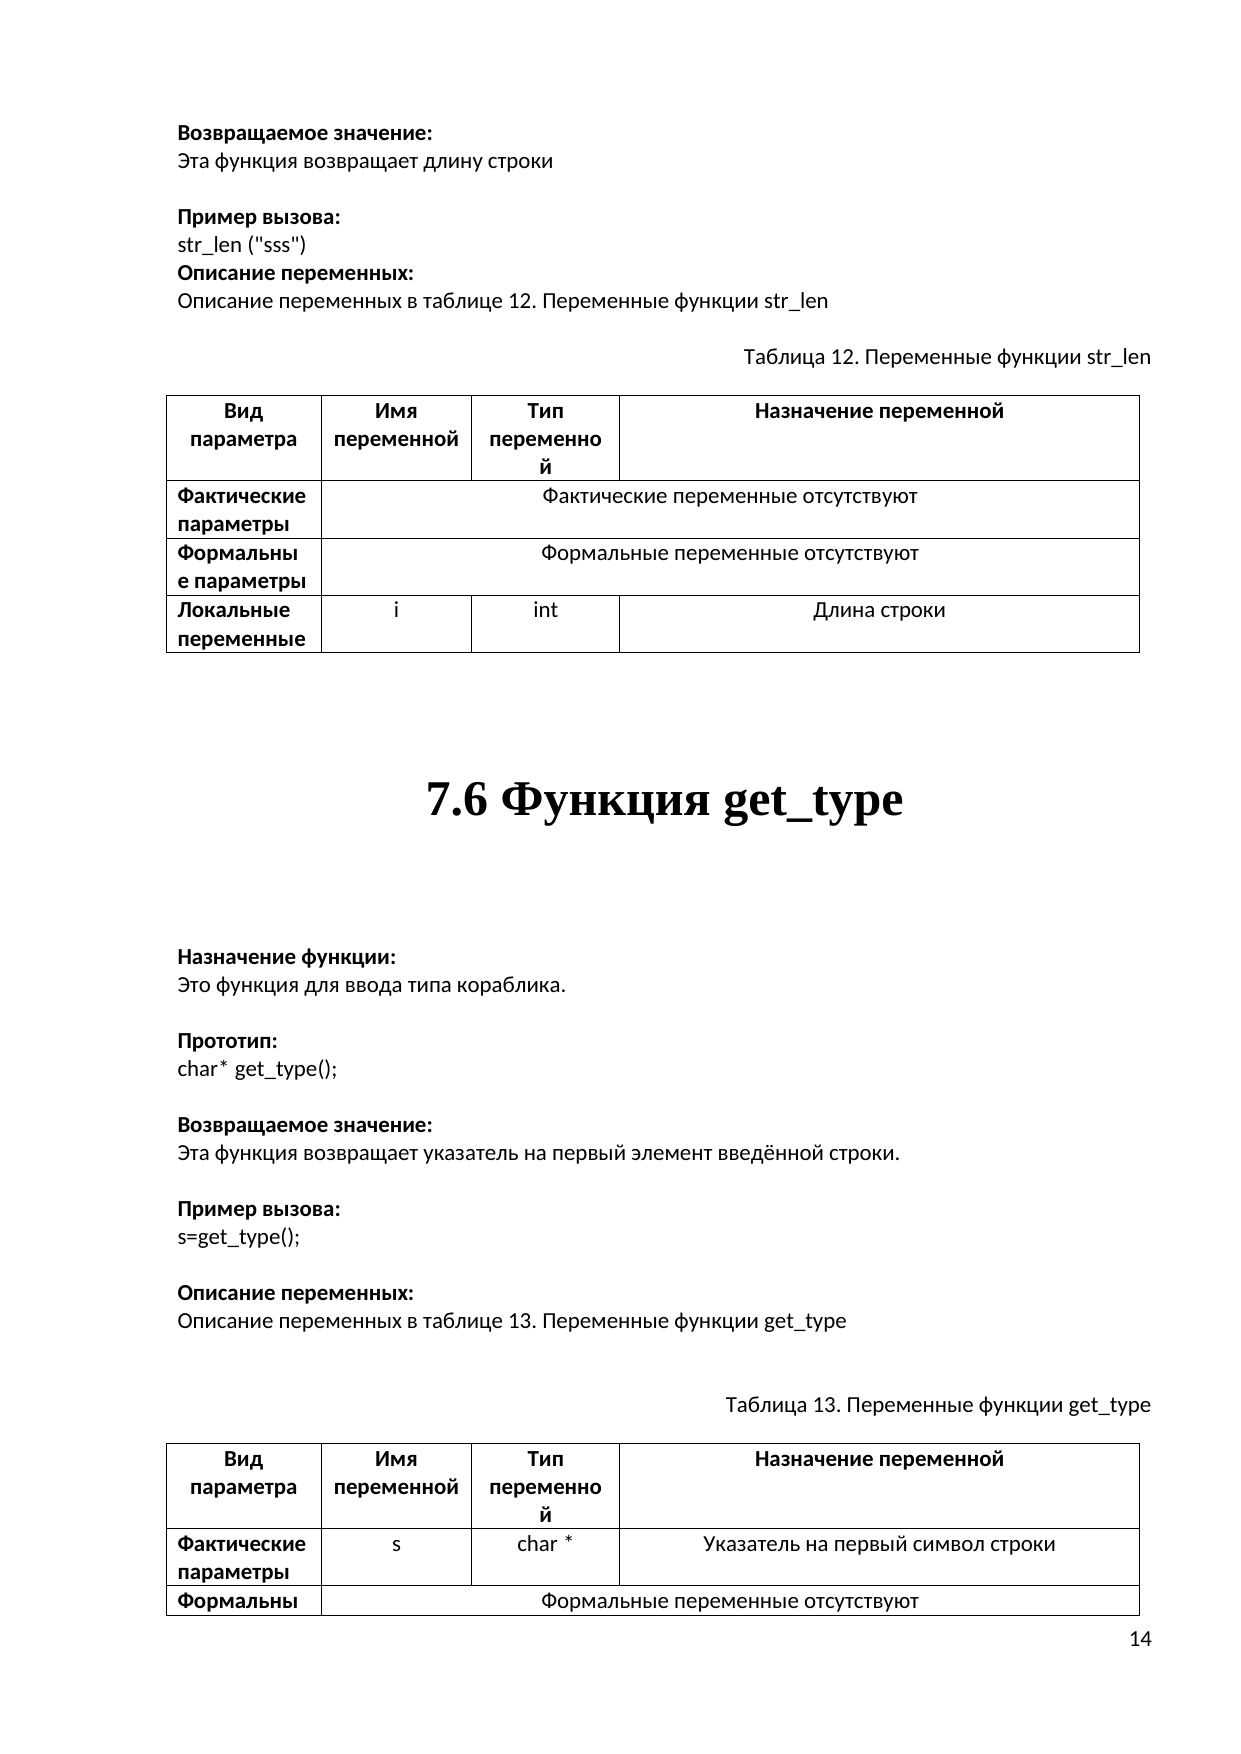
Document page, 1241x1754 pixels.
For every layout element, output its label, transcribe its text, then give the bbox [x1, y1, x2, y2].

text Прототип: [177, 1026, 1152, 1054]
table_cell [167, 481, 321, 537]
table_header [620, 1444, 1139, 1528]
text char* get_type(); [177, 1054, 1152, 1082]
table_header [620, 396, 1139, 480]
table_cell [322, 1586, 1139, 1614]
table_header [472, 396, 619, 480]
text Эта функция возвращает длину строки [177, 146, 1152, 174]
text Назначение функции: [177, 942, 1152, 970]
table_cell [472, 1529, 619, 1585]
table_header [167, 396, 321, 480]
text Это функция для ввода типа кораблика. [177, 970, 1152, 998]
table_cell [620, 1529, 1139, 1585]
text Таблица 12. Переменные функции str_len [177, 342, 1152, 370]
text Пример вызова: [177, 202, 1152, 230]
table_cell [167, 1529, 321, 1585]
text Описание переменных в таблице 13. Переменные функции get_type [177, 1306, 1152, 1334]
subtitle 7.6 Функция get_type [177, 768, 1152, 826]
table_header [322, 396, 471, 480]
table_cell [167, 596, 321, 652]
text Описание переменных: [177, 1278, 1152, 1306]
text str_len ("sss") [177, 230, 1152, 258]
text Возвращаемое значение: [177, 1110, 1152, 1138]
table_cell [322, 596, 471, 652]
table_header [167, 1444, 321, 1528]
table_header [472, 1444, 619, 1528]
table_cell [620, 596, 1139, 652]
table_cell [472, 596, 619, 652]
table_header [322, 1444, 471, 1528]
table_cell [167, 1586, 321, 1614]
text Возвращаемое значение: [177, 118, 1152, 146]
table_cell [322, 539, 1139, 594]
text Эта функция возвращает указатель на первый элемент введённой строки. [177, 1138, 1152, 1166]
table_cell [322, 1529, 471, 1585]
text s=get_type(); [177, 1222, 1152, 1250]
text Пример вызова: [177, 1194, 1152, 1222]
text Описание переменных в таблице 12. Переменные функции str_len [177, 286, 1152, 314]
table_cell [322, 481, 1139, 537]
text Описание переменных: [177, 258, 1152, 286]
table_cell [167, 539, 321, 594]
text Таблица 13. Переменные функции get_type [177, 1390, 1152, 1418]
